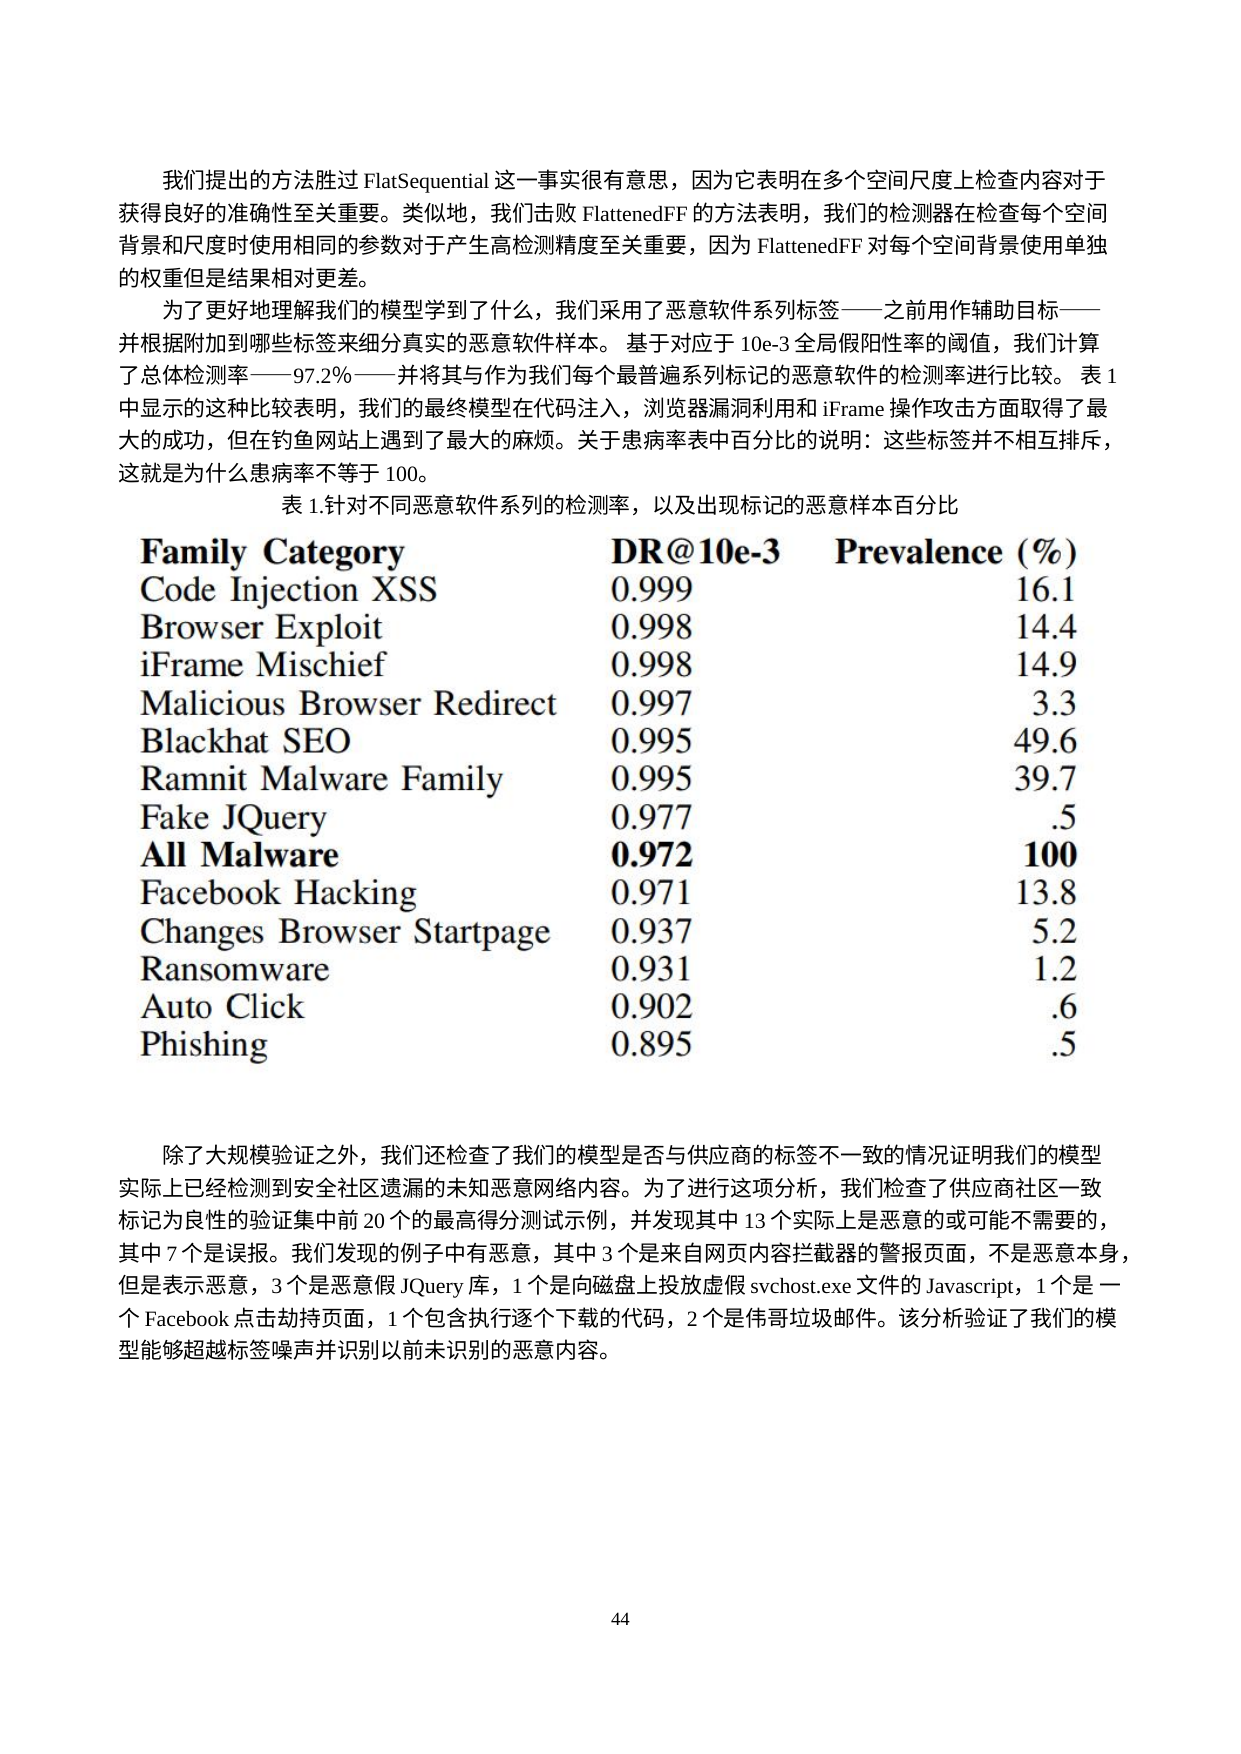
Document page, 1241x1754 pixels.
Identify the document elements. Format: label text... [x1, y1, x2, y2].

picture [118, 527, 1123, 1098]
text 除了大规模验证之外，我们还检查了我们的模型是否与供应商的标签不一致的情况证明我们的模型实际上已经检测到安全社区遗漏的未知恶意网络内容。为了进行这项分析，我们检查了供应商社区一致标记为良性的验证集中前20个的最高得分测试示例，并发现其中13个实际上是恶意的或可能不需要的，其中7个是误报。我们发现的例子中有恶意，其中3个是来自网页内容拦截器的警报页面，不是恶意本身，但是表示恶意，3个是恶意假JQuery库，1个是向磁盘上投放虚假svchost.exe文件的Javascript，1个是 一个Facebook点击劫持页面，1个包含执行逐个下载的代码，2个是伟哥垃圾邮件。该分析验证了我们的模型能够超越标签噪声并识别以前未识别的恶意内容。 [118, 1138, 1122, 1365]
text 表1.针对不同恶意软件系列的检测率，以及出现标记的恶意样本百分比 [118, 488, 1122, 520]
text 我们提出的方法胜过FlatSequential这一事实很有意思，因为它表明在多个空间尺度上检查内容对于获得良好的准确性至关重要。类似地，我们击败FlattenedFF的方法表明，我们的检测器在检查每个空间背景和尺度时使用相同的参数对于产生高检测精度至关重要，因为FlattenedFF对每个空间背景使用单独的权重但是结果相对更差。 [118, 163, 1122, 293]
text 为了更好地理解我们的模型学到了什么，我们采用了恶意软件系列标签——之前用作辅助目标——并根据附加到哪些标签来细分真实的恶意软件样本。 基于对应于10e-3全局假阳性率的阈值，我们计算了总体检测率——97.2％——并将其与作为我们每个最普遍系列标记的恶意软件的检测率进行比较。 表1中显示的这种比较表明，我们的最终模型在代码注入，浏览器漏洞利用和iFrame操作攻击方面取得了最大的成功，但在钓鱼网站上遇到了最大的麻烦。关于患病率表中百分比的说明：这些标签并不相互排斥，这就是为什么患病率不等于100。 [118, 293, 1122, 488]
